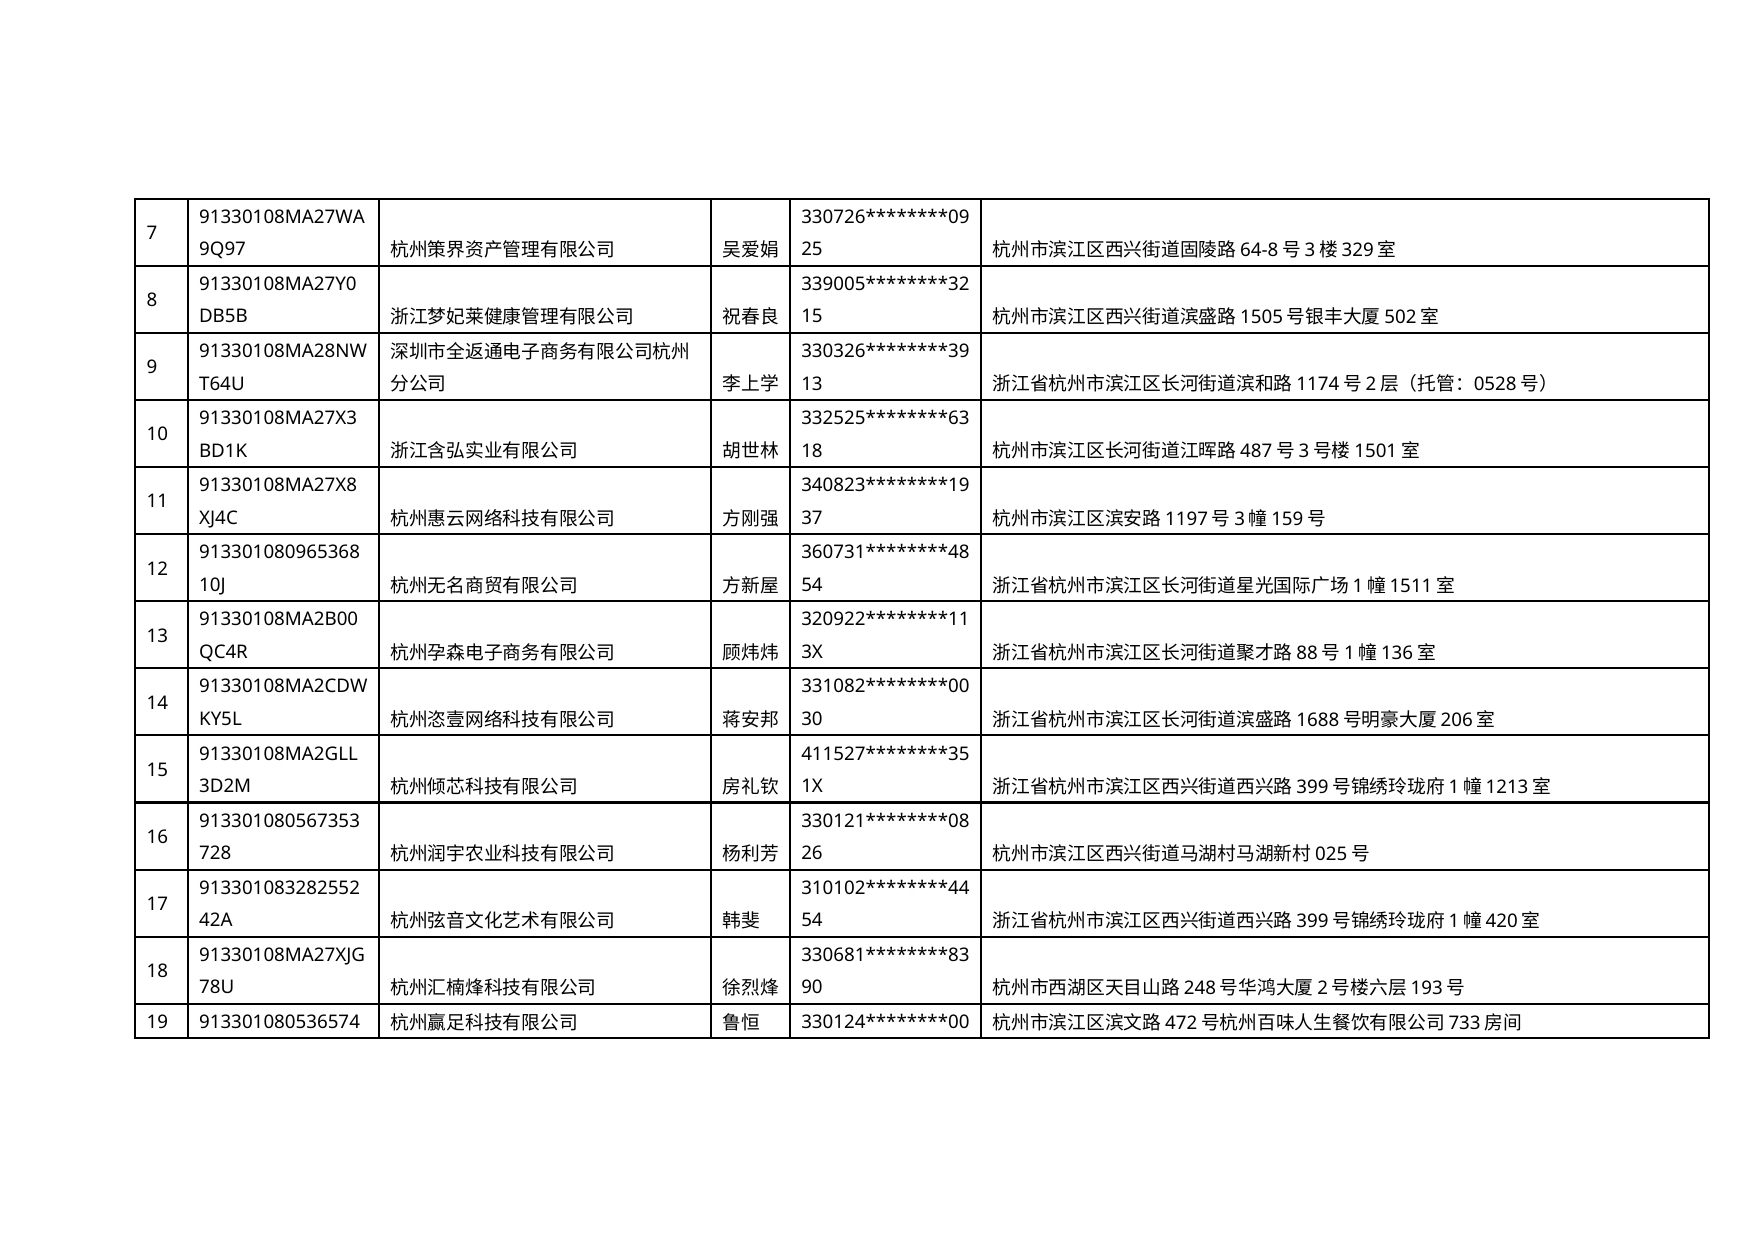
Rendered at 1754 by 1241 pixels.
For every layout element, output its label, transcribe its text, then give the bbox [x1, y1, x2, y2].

table_cell 韩斐 [712, 871, 789, 936]
table_cell 杭州倾芯科技有限公司 [380, 736, 710, 801]
table_cell 浙江省杭州市滨江区长河街道星光国际广场1幢1511室 [982, 535, 1708, 600]
table_cell 330121********0826 [791, 804, 980, 868]
table_cell 杭州市滨江区西兴街道固陵路64-8号3楼329室 [982, 200, 1708, 265]
table_cell 331082********0030 [791, 669, 980, 734]
table_cell 杭州市滨江区长河街道江晖路487号3号楼1501室 [982, 401, 1708, 466]
table_cell 杨利芳 [712, 804, 789, 868]
table_cell 13 [136, 602, 187, 667]
table_cell 91330108MA2B00QC4R [189, 602, 378, 667]
table_cell 320922********113X [791, 602, 980, 667]
table_cell 杭州弦音文化艺术有限公司 [380, 871, 710, 936]
table_cell 杭州无名商贸有限公司 [380, 535, 710, 600]
table_cell 7 [136, 200, 187, 265]
table_cell 浙江省杭州市滨江区长河街道滨和路1174号2层（托管：0528号） [982, 334, 1708, 399]
table_cell 340823********1937 [791, 468, 980, 533]
table_cell 91330108053657460F [189, 1005, 378, 1037]
table_cell 91330108MA27Y0DB5B [189, 267, 378, 332]
table_cell 杭州市滨江区西兴街道滨盛路1505号银丰大厦502室 [982, 267, 1708, 332]
table_cell 330326********3913 [791, 334, 980, 399]
table_cell 方新屋 [712, 535, 789, 600]
table_cell 杭州汇楠烽科技有限公司 [380, 938, 710, 1003]
table_cell 浙江含弘实业有限公司 [380, 401, 710, 466]
table_cell 91330108MA27X3BD1K [189, 401, 378, 466]
table_cell 杭州润宇农业科技有限公司 [380, 804, 710, 868]
table_cell 15 [136, 736, 187, 801]
table_cell 19 [136, 1005, 187, 1037]
table_cell 杭州孕森电子商务有限公司 [380, 602, 710, 667]
table_cell 360731********4854 [791, 535, 980, 600]
table_cell 深圳市全返通电子商务有限公司杭州分公司 [380, 334, 710, 399]
table_cell 91330108096536810J [189, 535, 378, 600]
table_cell 杭州赢足科技有限公司 [380, 1005, 710, 1037]
table_cell 913301080567353728 [189, 804, 378, 868]
table_cell 310102********4454 [791, 871, 980, 936]
table_cell 9 [136, 334, 187, 399]
table_cell 房礼钦 [712, 736, 789, 801]
table_cell 10 [136, 401, 187, 466]
table_cell 16 [136, 804, 187, 868]
table_cell 12 [136, 535, 187, 600]
table_cell 蒋安邦 [712, 669, 789, 734]
table_cell 14 [136, 669, 187, 734]
table_cell 杭州市滨江区西兴街道马湖村马湖新村025号 [982, 804, 1708, 868]
table_cell 332525********6318 [791, 401, 980, 466]
table_cell 11 [136, 468, 187, 533]
table_cell 18 [136, 938, 187, 1003]
table_cell 浙江省杭州市滨江区西兴街道西兴路399号锦绣玲珑府1幢420室 [982, 871, 1708, 936]
table_cell 李上学 [712, 334, 789, 399]
table_cell 徐烈烽 [712, 938, 789, 1003]
table_cell 顾炜炜 [712, 602, 789, 667]
table_cell 浙江省杭州市滨江区长河街道滨盛路1688号明豪大厦206室 [982, 669, 1708, 734]
table_cell 411527********351X [791, 736, 980, 801]
table_cell 91330108MA28NWT64U [189, 334, 378, 399]
table_cell 浙江省杭州市滨江区西兴街道西兴路399号锦绣玲珑府1幢1213室 [982, 736, 1708, 801]
table_cell 杭州惠云网络科技有限公司 [380, 468, 710, 533]
table_cell 91330108MA27WA9Q97 [189, 200, 378, 265]
table_cell 杭州恣壹网络科技有限公司 [380, 669, 710, 734]
table_cell 91330108MA27X8XJ4C [189, 468, 378, 533]
table_cell 8 [136, 267, 187, 332]
table_cell 杭州市滨江区滨安路1197号3幢159号 [982, 468, 1708, 533]
table_cell 杭州策界资产管理有限公司 [380, 200, 710, 265]
table_cell 330681********8390 [791, 938, 980, 1003]
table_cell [982, 1005, 1708, 1037]
table_cell 吴爱娟 [712, 200, 789, 265]
table_cell 330124********0047 [791, 1005, 980, 1037]
table_cell 91330108328255242A [189, 871, 378, 936]
table_cell 91330108MA2CDWKY5L [189, 669, 378, 734]
table_cell 鲁恒 [712, 1005, 789, 1037]
table_cell 杭州市西湖区天目山路248号华鸿大厦2号楼六层193号 [982, 938, 1708, 1003]
table_cell 330726********0925 [791, 200, 980, 265]
table_cell 胡世林 [712, 401, 789, 466]
table_cell 方刚强 [712, 468, 789, 533]
table_cell 浙江省杭州市滨江区长河街道聚才路88号1幢136室 [982, 602, 1708, 667]
table_cell 91330108MA2GLL3D2M [189, 736, 378, 801]
table_cell 祝春良 [712, 267, 789, 332]
table_cell 91330108MA27XJG78U [189, 938, 378, 1003]
table_cell 17 [136, 871, 187, 936]
table_cell 339005********3215 [791, 267, 980, 332]
table_cell 浙江梦妃莱健康管理有限公司 [380, 267, 710, 332]
